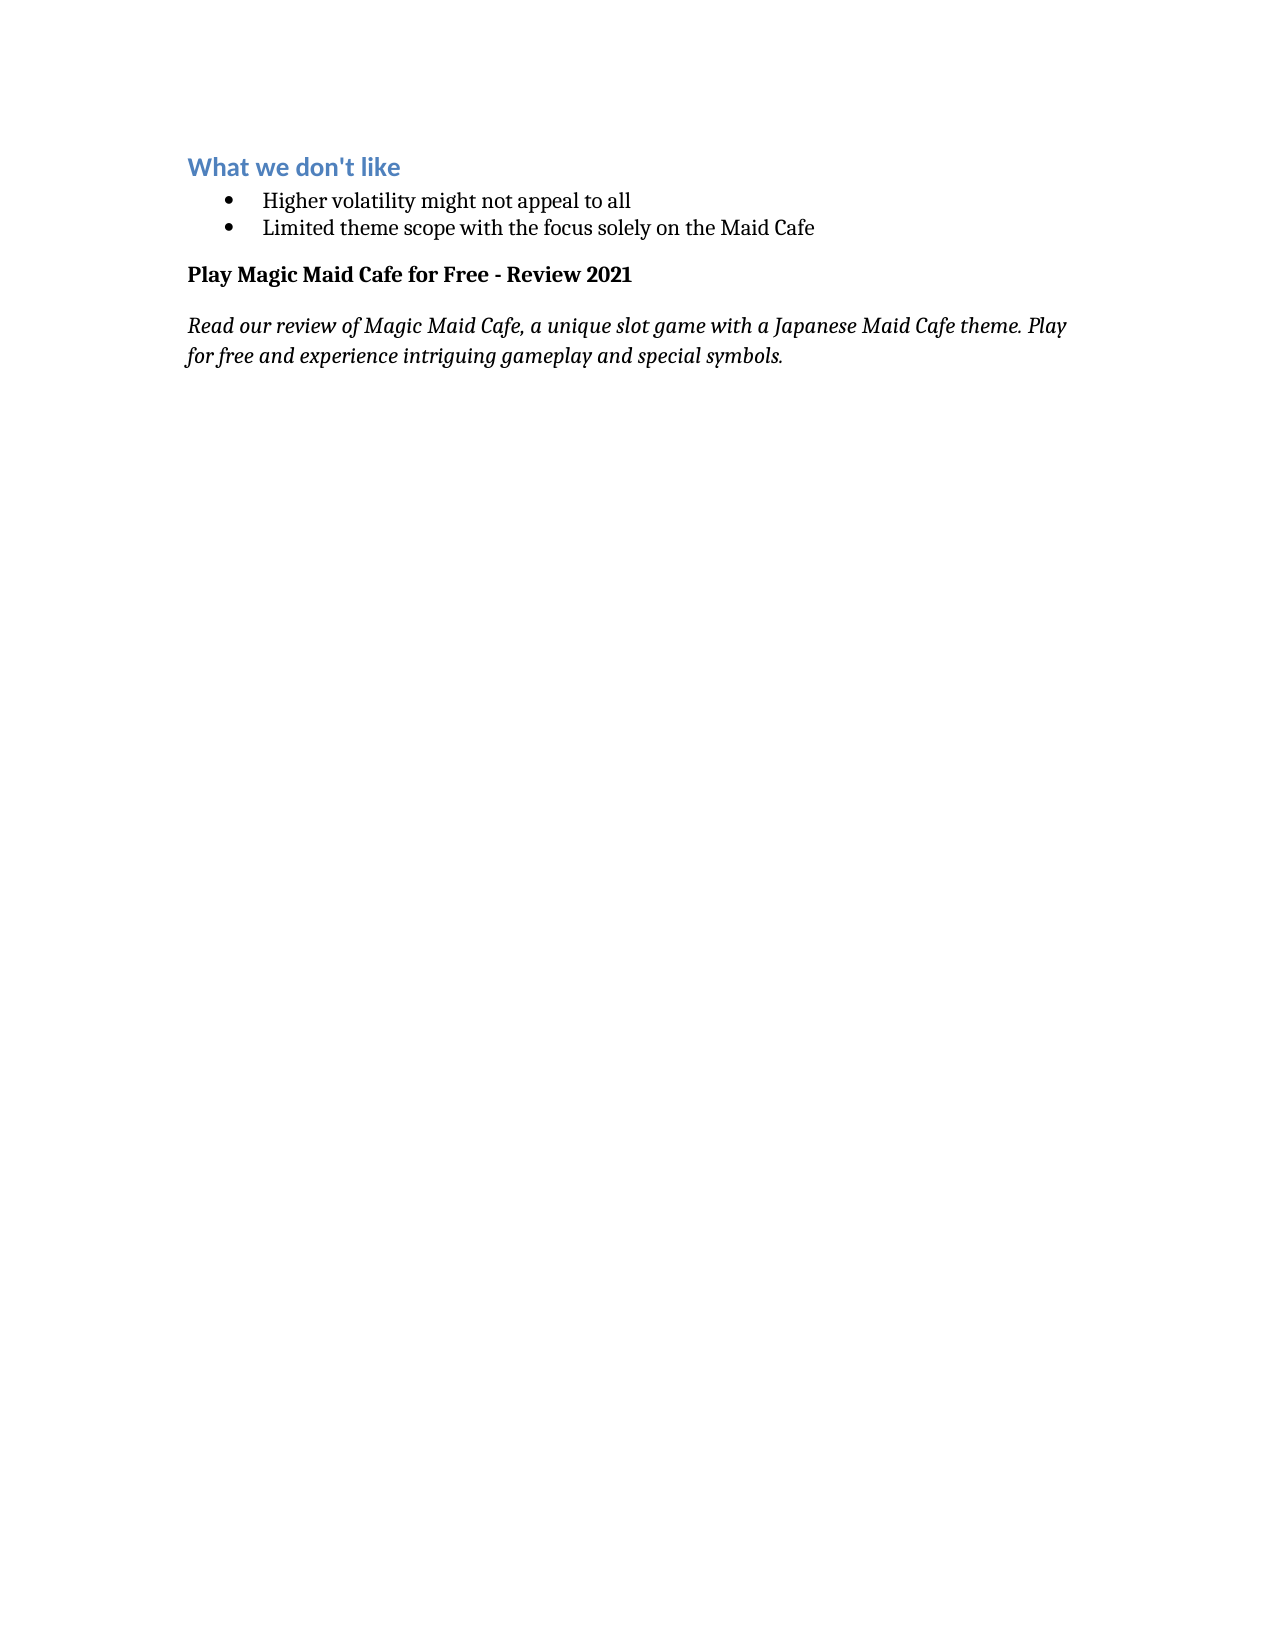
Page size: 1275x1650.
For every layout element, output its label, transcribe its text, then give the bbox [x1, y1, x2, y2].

list Higher volatility might not appeal to all [225, 188, 1087, 214]
subtitle What we don't like [187, 150, 1087, 183]
list Limited theme scope with the focus solely on the Maid Cafe [225, 214, 1087, 241]
text Read our review of Magic Maid Cafe, a unique slot game with a Japanese Maid Cafe theme. Play for free and experience intriguing gameplay and special symbols. [187, 312, 1087, 369]
text Play Magic Maid Cafe for Free - Review 2021 [187, 261, 1087, 288]
